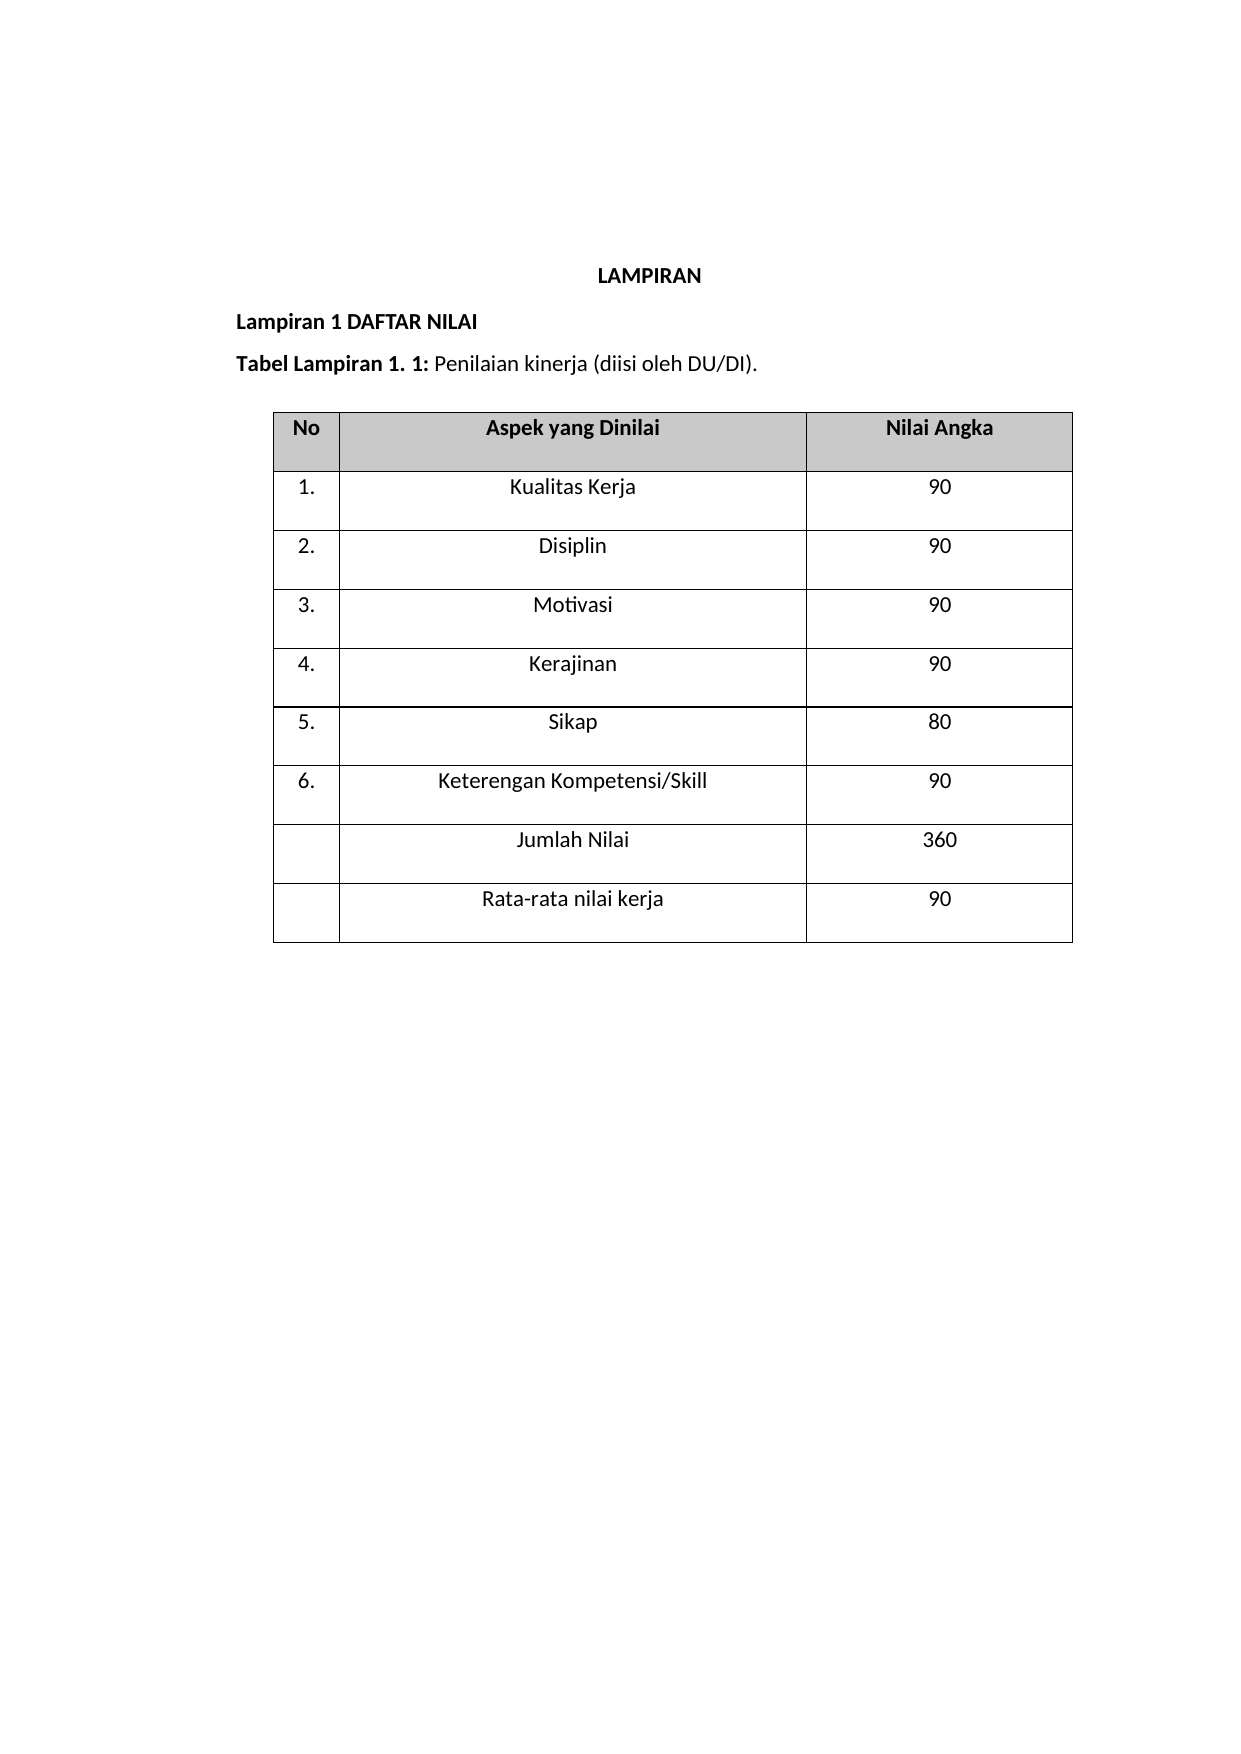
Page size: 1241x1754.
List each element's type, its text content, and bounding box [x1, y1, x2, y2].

table_cell 4. [274, 649, 339, 706]
subtitle LAMPIRAN [236, 261, 1063, 289]
table_header Nilai Angka [807, 413, 1072, 471]
table_cell Jumlah Nilai [340, 825, 806, 883]
table_cell [274, 825, 339, 883]
table_cell [274, 884, 339, 942]
table_cell Keterengan Kompetensi/Skill [340, 766, 806, 824]
table_cell 90 [807, 649, 1072, 706]
table_cell 90 [807, 472, 1072, 530]
table_header Aspek yang Dinilai [340, 413, 806, 471]
table_cell Motivasi [340, 590, 806, 648]
table_cell 90 [807, 531, 1072, 589]
table_cell 90 [807, 590, 1072, 648]
table_cell 360 [807, 825, 1072, 883]
table_cell 80 [807, 708, 1072, 765]
table_cell Kualitas Kerja [340, 472, 806, 530]
table_cell 6. [274, 766, 339, 824]
table_cell Sikap [340, 708, 806, 765]
table_cell Disiplin [340, 531, 806, 589]
table_cell Rata-rata nilai kerja [340, 884, 806, 942]
table_cell 1. [274, 472, 339, 530]
table_cell 5. [274, 708, 339, 765]
table_cell 3. [274, 590, 339, 648]
table_cell Kerajinan [340, 649, 806, 706]
table_cell 90 [807, 766, 1072, 824]
table_cell 90 [807, 884, 1072, 942]
subtitle Lampiran 1 DAFTAR NILAI [236, 307, 1063, 335]
table_cell 2. [274, 531, 339, 589]
text Tabel Lampiran 1. 1: Penilaian kinerja (diisi oleh DU/DI). [236, 349, 1063, 377]
table_header No [274, 413, 339, 471]
